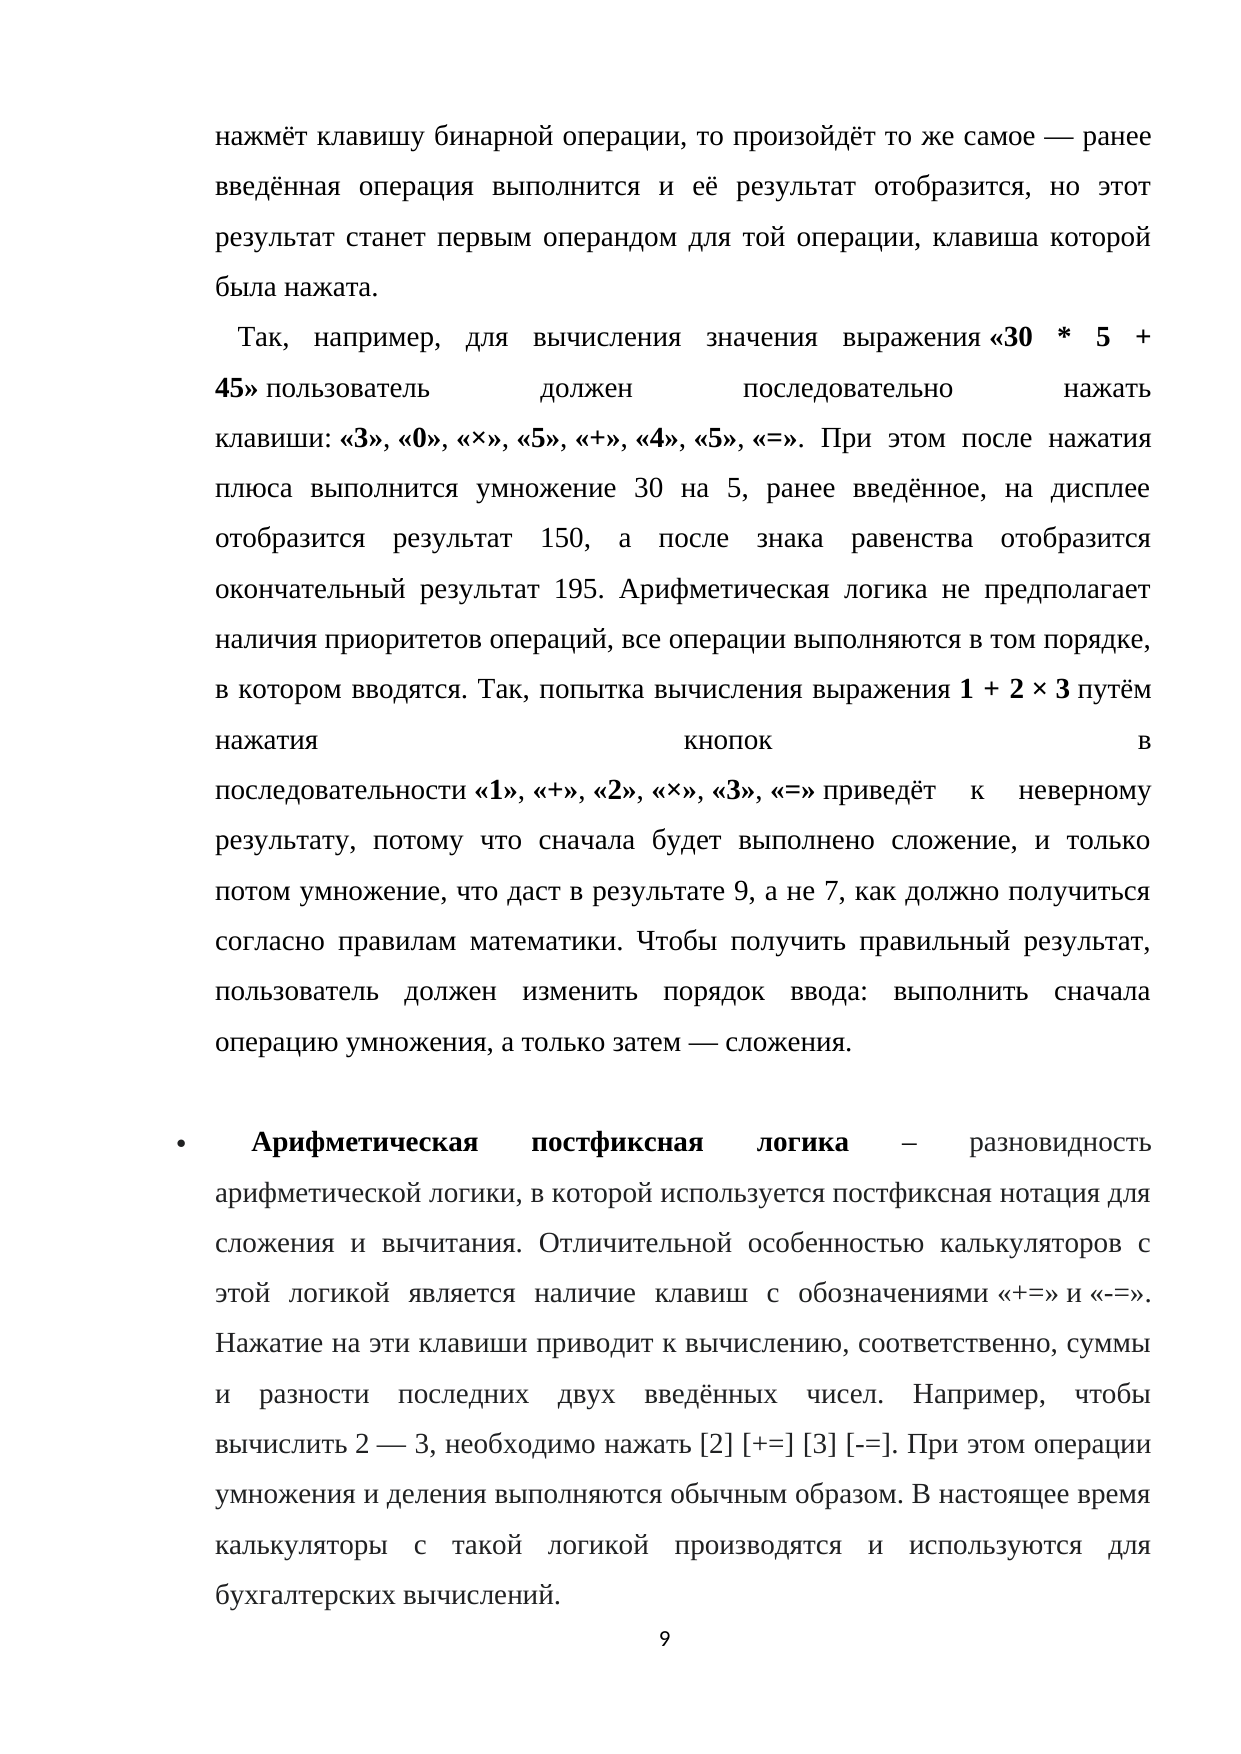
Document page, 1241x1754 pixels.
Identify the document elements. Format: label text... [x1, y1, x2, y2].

text Так, например, для вычисления значения выражения «30 * 5 + 45» пользователь должен последовательно нажать клавиши: «3», «0», «×», «5», «+», «4», «5», «=». При этом после нажатия плюса выполнится умножение 30 на 5, ранее введённое, на дисплее отобразится результат 150, а после знака равенства отобразится окончательный результат 195. Арифметическая логика не предполагает наличия приоритетов операций, все операции выполняются в том порядке, в котором вводятся. Так, попытка вычисления выражения 1 + 2 × 3 путём нажатия кнопок в последовательности «1», «+», «2», «×», «3», «=» приведёт к неверному результату, потому что сначала будет выполнено сложение, и только потом умножение, что даст в результате 9, а не 7, как должно получиться согласно правилам математики. Чтобы получить правильный результат, пользователь должен изменить порядок ввода: выполнить сначала операцию умножения, а только затем — сложения. [215, 319, 1152, 1057]
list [177, 118, 1152, 303]
list Арифметическая постфиксная логика – разновидность арифметической логики, в которой используется постфиксная нотация для сложения и вычитания. Отличительной особенностью калькуляторов с этой логикой является наличие клавиш с обозначениями «+=» и «-=». Нажатие на эти клавиши приводит к вычислению, соответственно, суммы и разности последних двух введённых чисел. Например, чтобы вычислить 2 — 3, необходимо нажать [2] [+=] [3] [-=]. При этом операции умножения и деления выполняются обычным образом. В настоящее время калькуляторы с такой логикой производятся и используются для бухгалтерских вычислений. [177, 1124, 1152, 1611]
